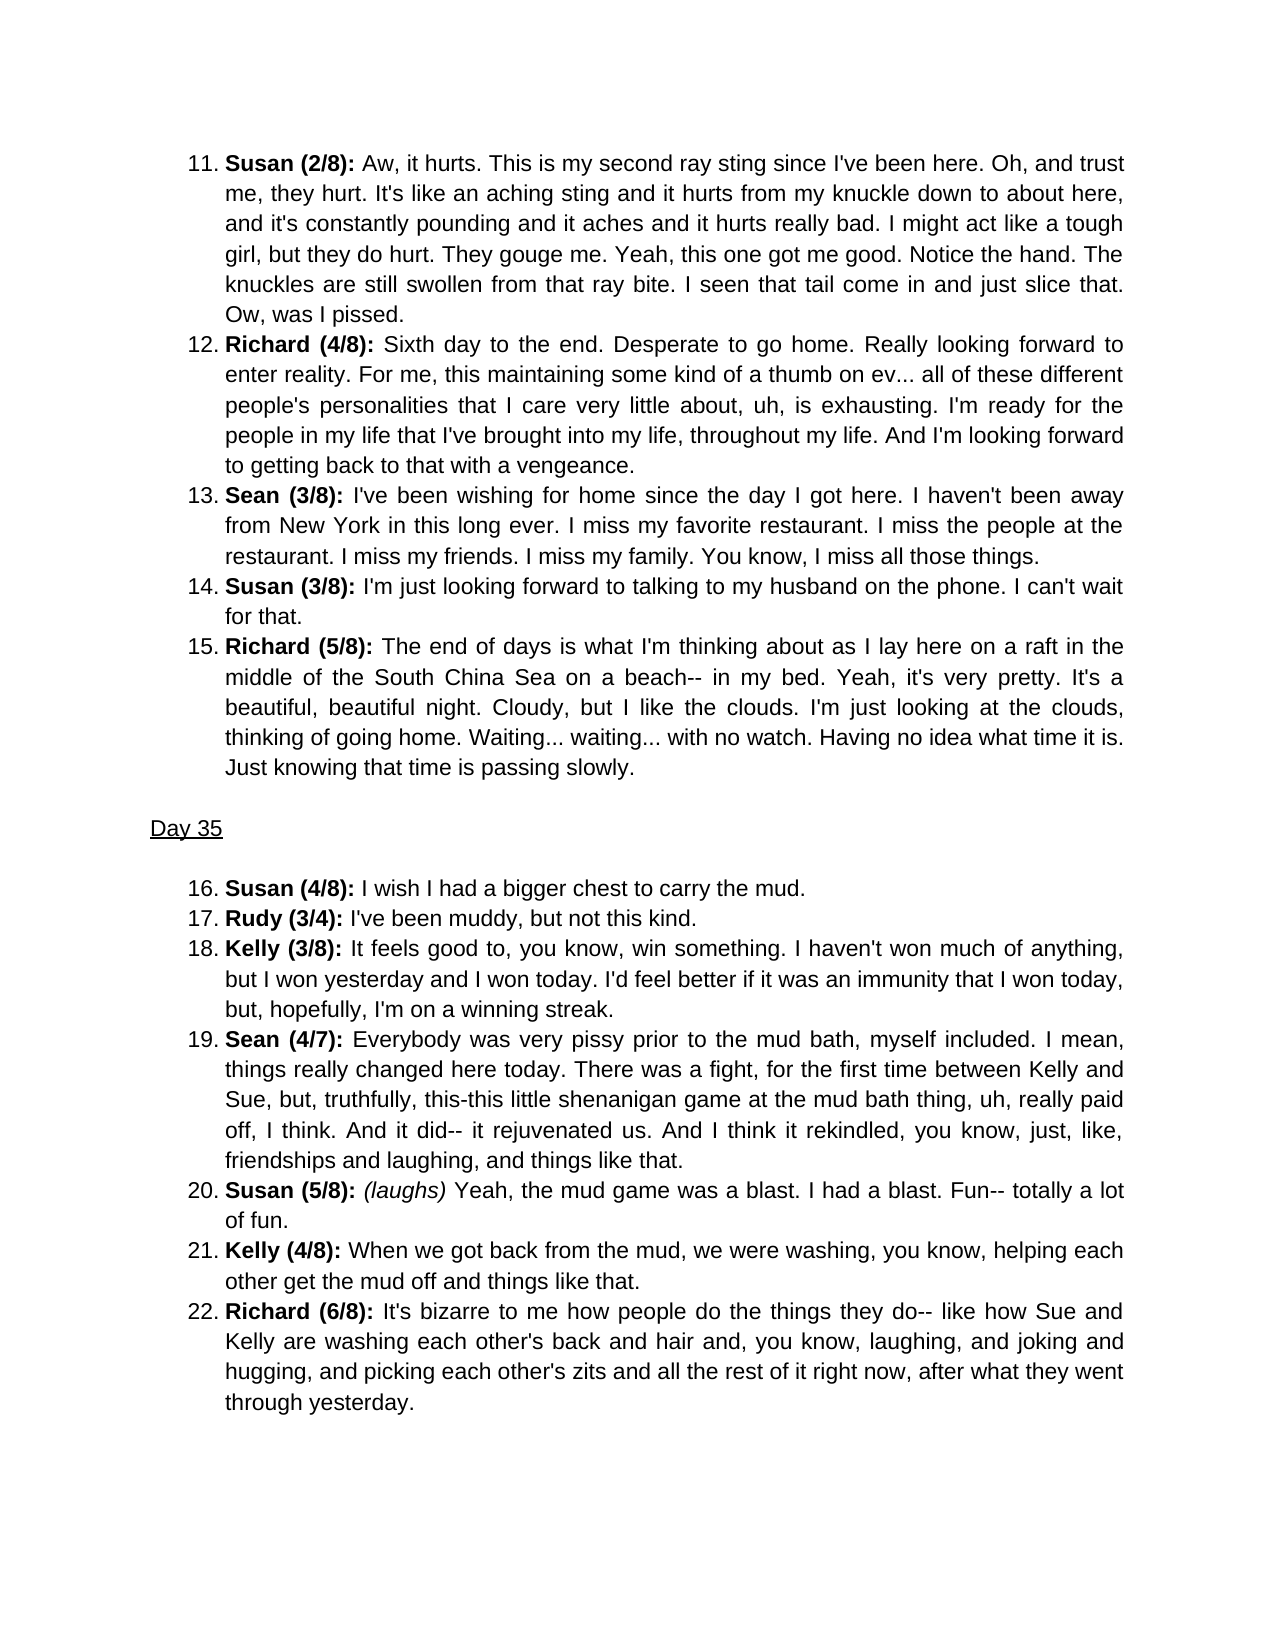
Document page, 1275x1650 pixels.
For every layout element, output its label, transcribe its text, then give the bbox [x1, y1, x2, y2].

list Rudy (3/4): I've been muddy, but not this kind. [187, 905, 1125, 932]
list Richard (5/8): The end of days is what I'm thinking about as I lay here on a raft in the middle of the South China Sea on a beach-- in my bed. Yeah, it's very pretty. It's a beautiful, beautiful night. Cloudy, but I like the clouds. I'm just looking at the clouds, thinking of going home. Waiting... waiting... with no watch. Having no idea what time it is. Just knowing that time is passing slowly. [187, 633, 1125, 781]
list Susan (4/8): I wish I had a bigger chest to carry the mud. [187, 875, 1125, 901]
list Richard (6/8): It's bizarre to me how people do the things they do-- like how Sue and Kelly are washing each other's back and hair and, you know, laughing, and joking and hugging, and picking each other's zits and all the rest of it right now, after what they went through yesterday. [187, 1298, 1125, 1415]
list Susan (5/8): (laughs) Yeah, the mud game was a blast. I had a blast. Fun-- totally a lot of fun. [187, 1177, 1125, 1234]
list Susan (2/8): Aw, it hurts. This is my second ray sting since I've been here. Oh, and trust me, they hurt. It's like an aching sting and it hurts from my knuckle down to about here, and it's constantly pounding and it aches and it hurts really bad. I might act like a tough girl, but they do hurt. They gouge me. Yeah, this one got me good. Notice the hand. The knuckles are still swollen from that ray bite. I seen that tail come in and just slice that. Ow, was I pissed. [187, 150, 1125, 327]
list Sean (3/8): I've been wishing for home since the day I got here. I haven't been away from New York in this long ever. I miss my favorite restaurant. I miss the people at the restaurant. I miss my friends. I miss my family. You know, I miss all those things. [187, 482, 1125, 569]
list Kelly (4/8): When we got back from the mud, we were washing, you know, helping each other get the mud off and things like that. [187, 1237, 1125, 1294]
list Susan (3/8): I'm just looking forward to talking to my husband on the phone. I can't wait for that. [187, 573, 1125, 629]
list Kelly (3/8): It feels good to, you know, win something. I haven't won much of anything, but I won yesterday and I won today. I'd feel better if it was an immunity that I won today, but, hopefully, I'm on a winning streak. [187, 935, 1125, 1022]
list Sean (4/7): Everybody was very pissy prior to the mud bath, myself included. I mean, things really changed here today. There was a fight, for the first time between Kelly and Sue, but, truthfully, this-this little shenanigan game at the mud bath thing, uh, really paid off, I think. And it did-- it rejuvenated us. And I think it rekindled, you know, just, like, friendships and laughing, and things like that. [187, 1026, 1125, 1173]
text Day 35 [150, 814, 1125, 841]
list Richard (4/8): Sixth day to the end. Desperate to go home. Really looking forward to enter reality. For me, this maintaining some kind of a thumb on ev... all of these different people's personalities that I care very little about, uh, is exhausting. I'm ready for the people in my life that I've brought into my life, throughout my life. And I'm looking forward to getting back to that with a vengeance. [187, 331, 1125, 478]
